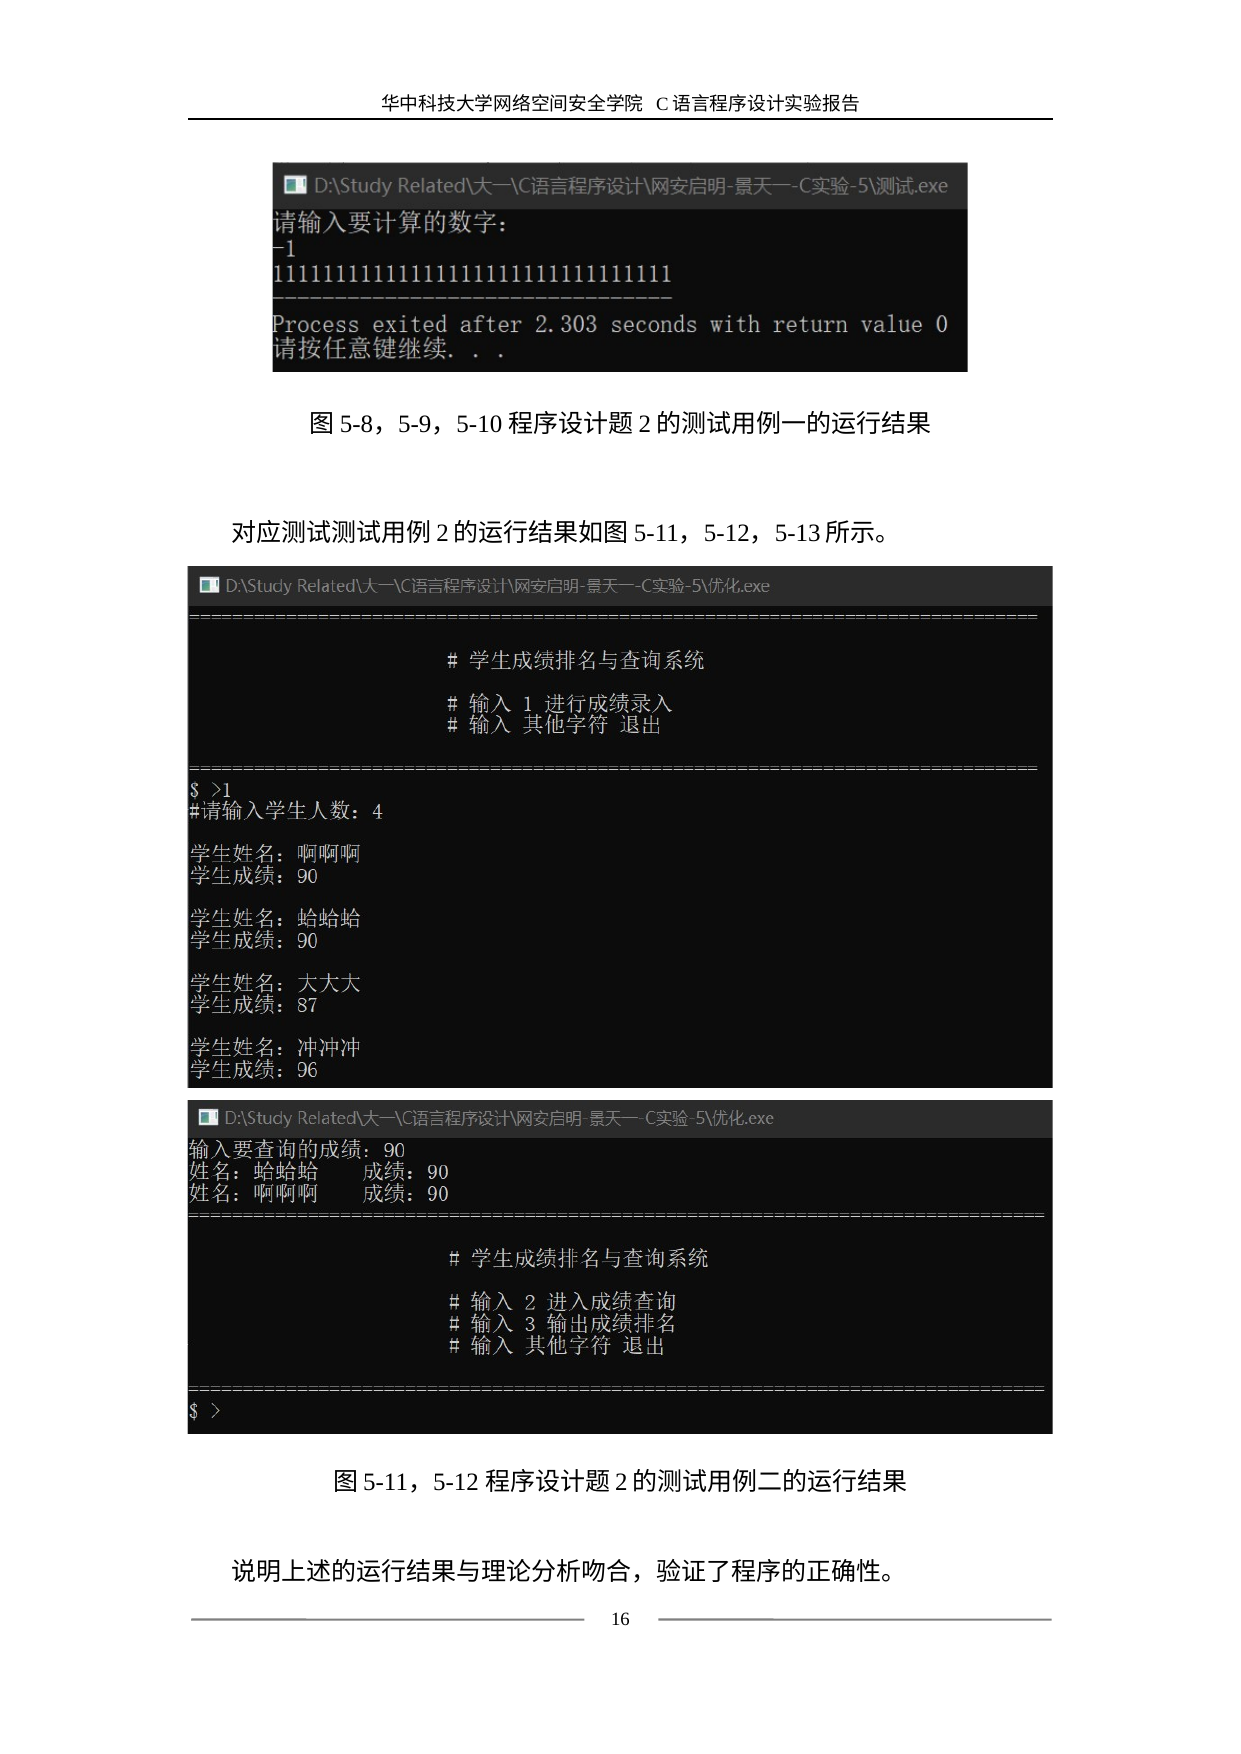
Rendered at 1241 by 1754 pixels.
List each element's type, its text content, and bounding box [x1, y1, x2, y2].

text 对应测试测试用例2的运行结果如图5-11，5-12，5-13所示。 [187, 512, 1053, 548]
picture [187, 1100, 1053, 1434]
text 说明上述的运行结果与理论分析吻合，验证了程序的正确性。 [187, 1551, 1053, 1587]
text 图5-11，5-12 程序设计题2的测试用例二的运行结果 [187, 1447, 1053, 1512]
picture [272, 162, 968, 372]
text 图5-8，5-9，5-10 程序设计题2的测试用例一的运行结果 [187, 389, 1053, 454]
picture [187, 566, 1053, 1088]
